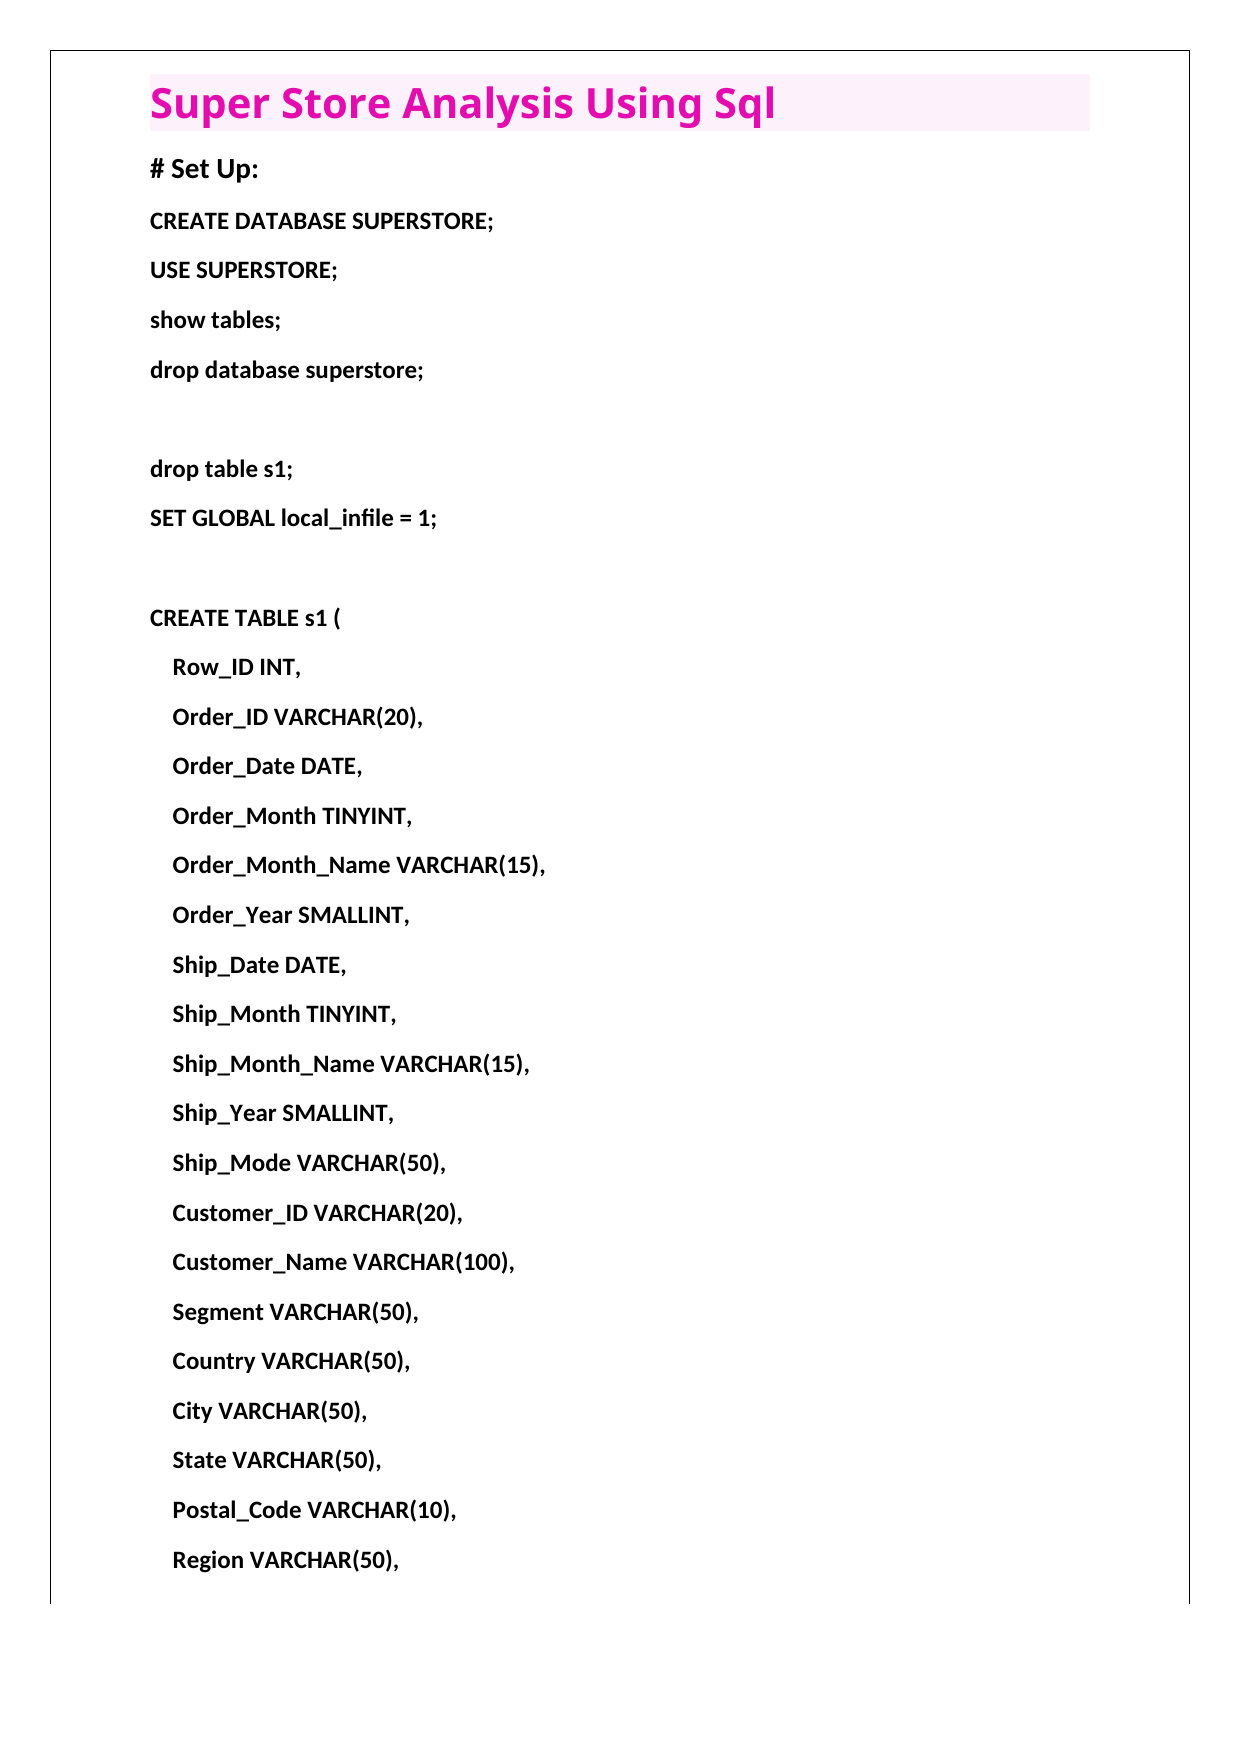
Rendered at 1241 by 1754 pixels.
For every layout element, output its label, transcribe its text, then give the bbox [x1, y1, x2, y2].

text State VARCHAR(50), [150, 1445, 1090, 1475]
text Order_Month_Name VARCHAR(15), [150, 850, 1090, 880]
text show tables; [150, 304, 1090, 335]
text CREATE TABLE s1 ( [150, 602, 1090, 632]
text Order_Date DATE, [150, 751, 1090, 781]
text Customer_ID VARCHAR(20), [150, 1197, 1090, 1227]
text Order_ID VARCHAR(20), [150, 701, 1090, 731]
text Row_ID INT, [150, 651, 1090, 682]
text Segment VARCHAR(50), [150, 1296, 1090, 1326]
text Order_Month TINYINT, [150, 800, 1090, 831]
text # Set Up: [150, 150, 1090, 186]
text Ship_Month TINYINT, [150, 998, 1090, 1029]
text Country VARCHAR(50), [150, 1346, 1090, 1376]
text Order_Year SMALLINT, [150, 899, 1090, 930]
text Ship_Date DATE, [150, 949, 1090, 979]
text Ship_Year SMALLINT, [150, 1098, 1090, 1128]
text Ship_Month_Name VARCHAR(15), [150, 1048, 1090, 1078]
text City VARCHAR(50), [150, 1395, 1090, 1426]
text Postal_Code VARCHAR(10), [150, 1494, 1090, 1525]
text drop database superstore; [150, 354, 1090, 384]
text Ship_Mode VARCHAR(50), [150, 1147, 1090, 1178]
text drop table s1; [150, 453, 1090, 483]
text Customer_Name VARCHAR(100), [150, 1246, 1090, 1277]
text SET GLOBAL local_infile = 1; [150, 503, 1090, 533]
text CREATE DATABASE SUPERSTORE; [150, 205, 1090, 236]
text USE SUPERSTORE; [150, 255, 1090, 285]
text Region VARCHAR(50), [150, 1544, 1090, 1574]
